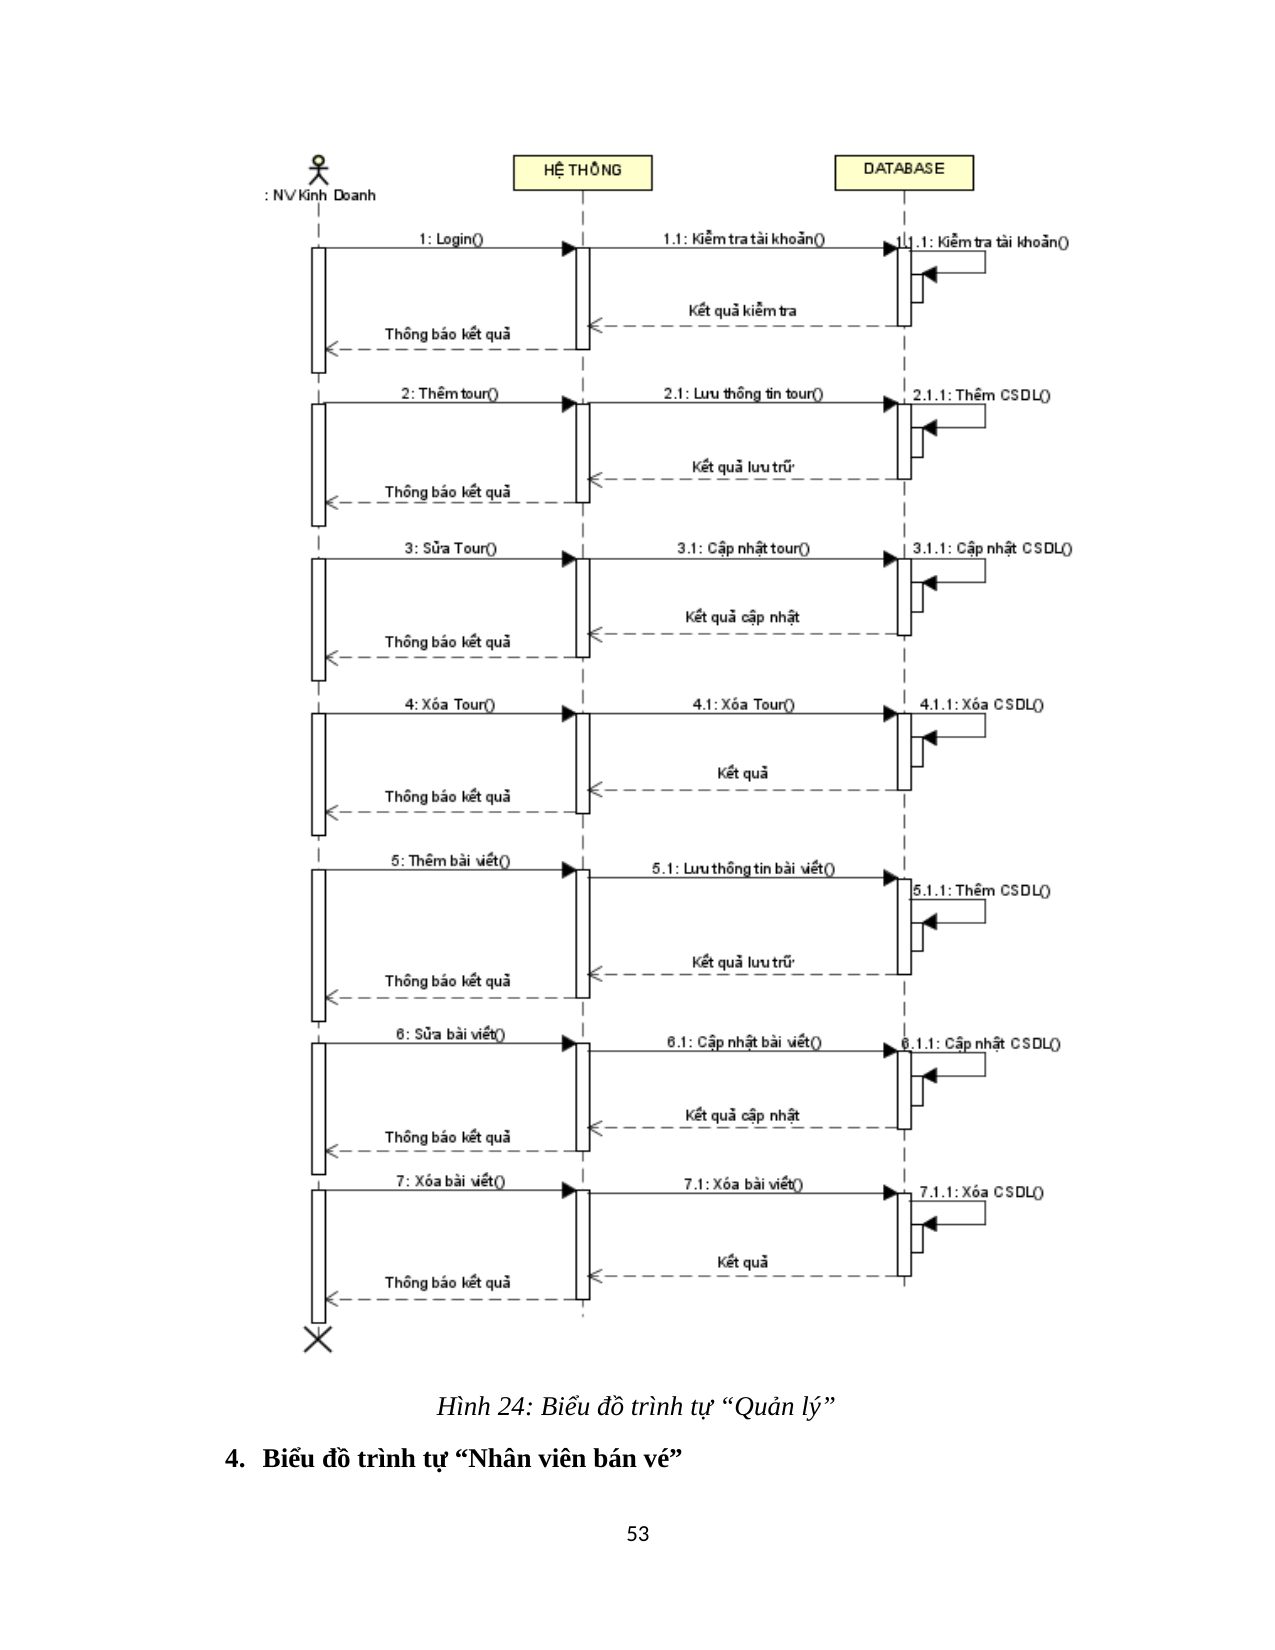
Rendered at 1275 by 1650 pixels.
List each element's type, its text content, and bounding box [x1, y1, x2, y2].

picture [261, 150, 1084, 1360]
list Biểu đồ trình tự “Nhân viên bán vé” [225, 1442, 1125, 1473]
text Hình 24: Biểu đồ trình tự “Quản lý” [150, 1390, 1125, 1422]
